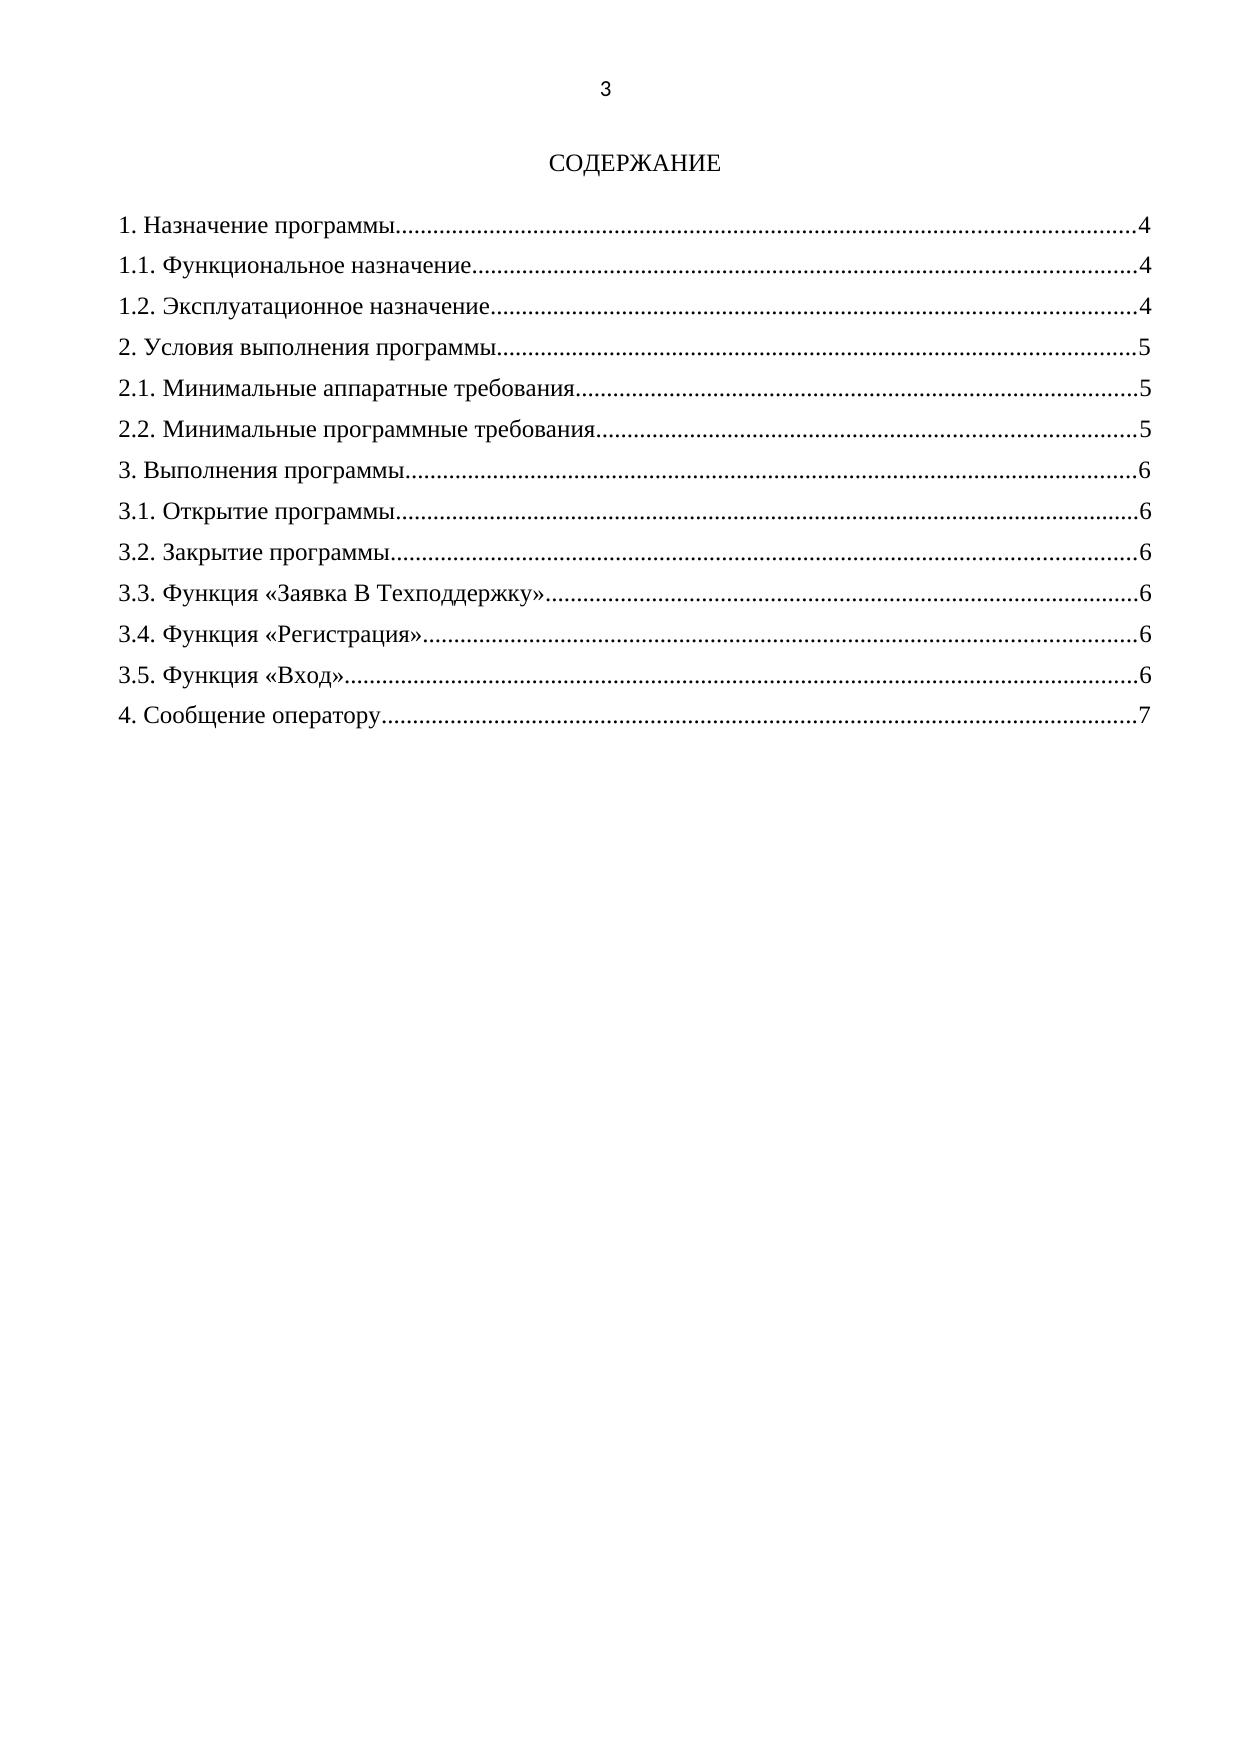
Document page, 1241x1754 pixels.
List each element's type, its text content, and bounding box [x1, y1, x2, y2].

text 3.2. Закрытие программы 6 [118, 537, 1152, 566]
text Содержаниe [118, 148, 1152, 176]
text 3.4. Функция «Регистрация» 6 [118, 619, 1152, 647]
text 2. Условия выполнения программы 5 [118, 332, 1152, 361]
text 3.5. Функция «Вход» 6 [118, 660, 1152, 688]
text 1. Назначение программы 4 [118, 210, 1152, 238]
text 2.2. Минимальные программные требования 5 [118, 414, 1152, 443]
text 3. Выполнения программы 6 [118, 455, 1152, 484]
text 1.2. Эксплуатационное назначение 4 [118, 291, 1152, 320]
text 3.3. Функция «Заявка В Техподдержку» 6 [118, 578, 1152, 607]
text 4. Сообщение оператору 7 [118, 701, 1152, 729]
text 2.1. Минимальные аппаратные требования 5 [118, 373, 1152, 402]
text 3.1. Открытие программы 6 [118, 496, 1152, 525]
text 1.1. Функциональное назначение 4 [118, 251, 1152, 279]
